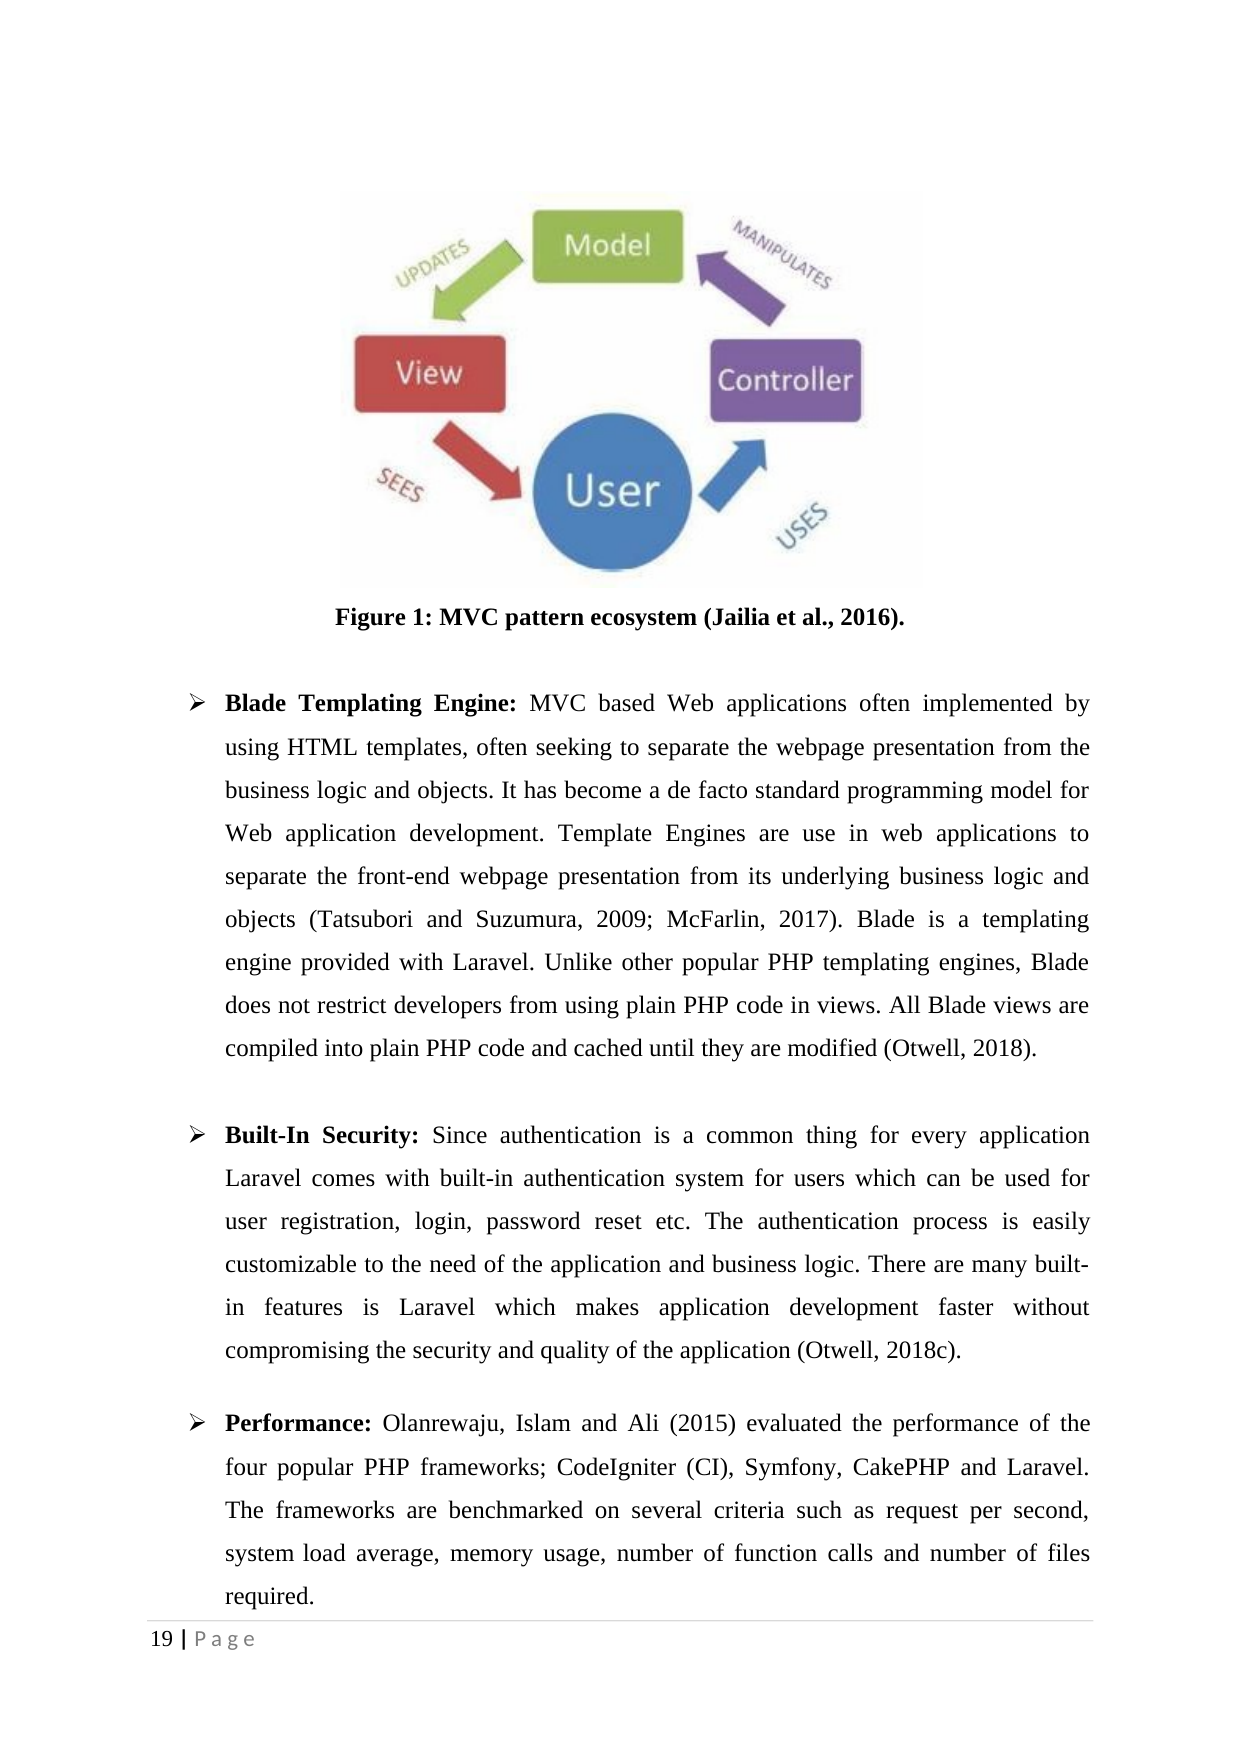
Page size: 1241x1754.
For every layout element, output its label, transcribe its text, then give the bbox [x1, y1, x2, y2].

list Performance: Olanrewaju, Islam and Ali (2015) evaluated the performance of the four popular PHP frameworks; CodeIgniter (CI), Symfony, CakePHP and Laravel. The frameworks are benchmarked on several criteria such as request per second, system load average, memory usage, number of function calls and number of files required. [187, 1408, 1091, 1610]
picture [340, 191, 924, 588]
list Blade Templating Engine: MVC based Web applications often implemented by using HTML templates, often seeking to separate the webpage presentation from the business logic and objects. It has become a de facto standard programming model for Web application development. Template Engines are use in web applications to separate the front-end webpage presentation from its underlying business logic and objects (Tatsubori and Suzumura, 2009; McFarlin, 2017). Blade is a templating engine provided with Laravel. Unlike other popular PHP templating engines, Blade does not restrict developers from using plain PHP code in views. All Blade views are compiled into plain PHP code and cached until they are modified (Otwell, 2018). [187, 688, 1090, 1062]
subtitle Figure 1: MVC pattern ecosystem (Jailia et al., 2016). [335, 602, 1211, 631]
list Built-In Security: Since authentication is a common thing for every application Laravel comes with built-in authentication system for users which can be used for user registration, login, password reset etc. The authentication process is easily customizable to the need of the application and business logic. There are many built-in features is Laravel which makes application development faster without compromising the security and quality of the application (Otwell, 2018c). [187, 1120, 1091, 1364]
